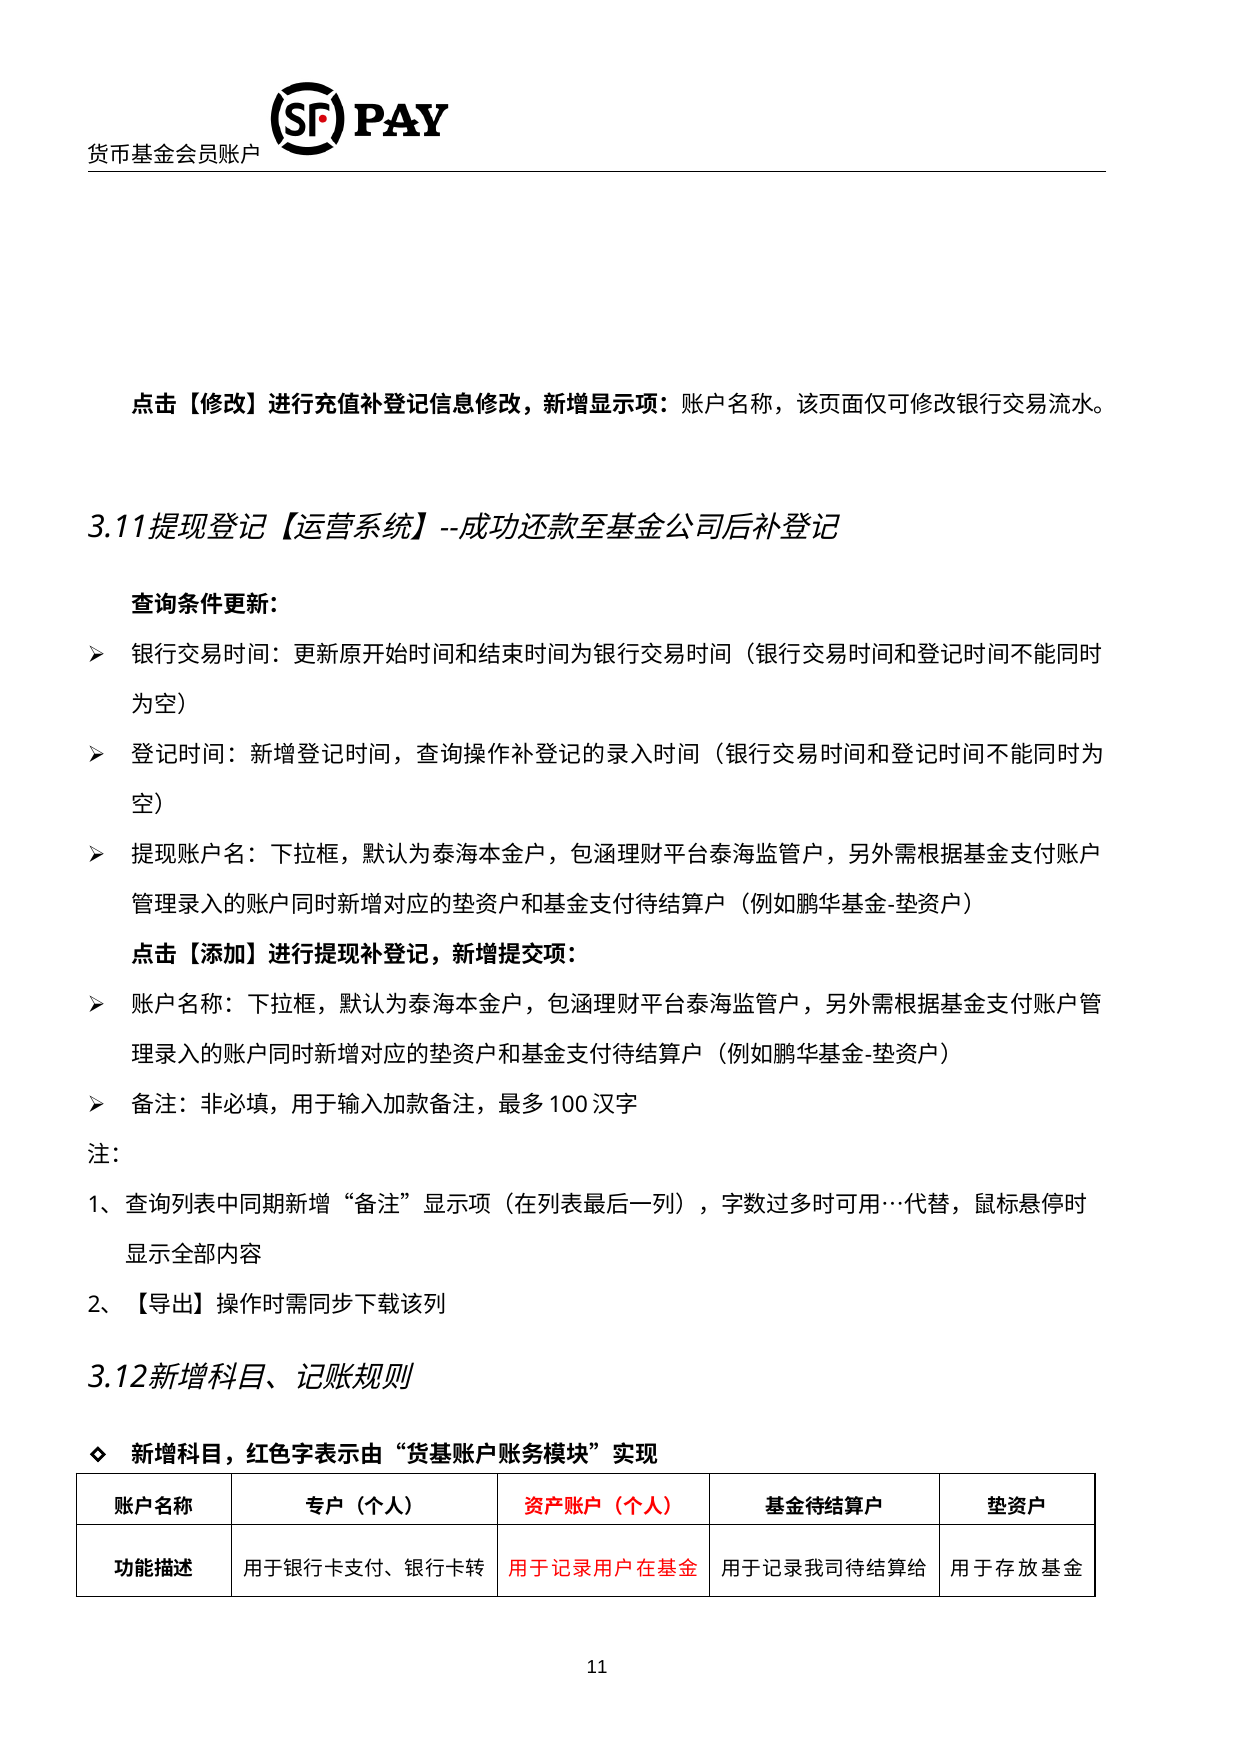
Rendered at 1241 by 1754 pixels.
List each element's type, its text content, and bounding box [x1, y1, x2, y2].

list 提现账户名：下拉框，默认为泰海本金户，包涵理财平台泰海监管户，另外需根据基金支付账户管理录入的账户同时新增对应的垫资户和基金支付待结算户（例如鹏华基金-垫资户） [87, 822, 1106, 922]
text 查询条件更新： [87, 572, 1106, 622]
subtitle 提现登记【运营系统】--成功还款至基金公司后补登记 [87, 497, 1106, 547]
table_header 资产账户（个人） [498, 1474, 709, 1523]
table_header 基金待结算户 [710, 1474, 939, 1523]
text 点击【修改】进行充值补登记信息修改，新增显示项：账户名称，该页面仅可修改银行交易流水。 [87, 372, 1106, 422]
list 备注：非必填，用于输入加款备注，最多100汉字 [87, 1072, 1106, 1122]
list 【导出】操作时需同步下载该列 [87, 1272, 1106, 1322]
list 登记时间：新增登记时间，查询操作补登记的录入时间（银行交易时间和登记时间不能同时为空） [87, 722, 1106, 822]
list 银行交易时间：更新原开始时间和结束时间为银行交易时间（银行交易时间和登记时间不能同时为空） [87, 622, 1106, 722]
picture [262, 75, 458, 163]
table_cell 用于记录用户在基金公司的拥有份额及收益份额 [498, 1525, 709, 1596]
table_header 账户名称 [77, 1474, 231, 1523]
table_cell 用于银行卡支付、银行卡转账、银行卡支付退款、理财（资产）消费的资金过渡 [232, 1525, 497, 1596]
table_cell 用于存放基金公司在我司所存放的可用垫资资金 [940, 1525, 1094, 1596]
table_cell 用于记录我司待结算给基金公司资金账户 [710, 1525, 939, 1596]
list 查询列表中同期新增“备注”显示项（在列表最后一列），字数过多时可用…代替，鼠标悬停时显示全部内容 [87, 1172, 1106, 1272]
table_header 专户（个人） [232, 1474, 497, 1523]
subtitle 新增科目、记账规则 [87, 1347, 1106, 1397]
list 新增科目，红色字表示由“货基账户账务模块”实现 [87, 1422, 1106, 1472]
table_header 垫资户 [940, 1474, 1094, 1523]
list 账户名称：下拉框，默认为泰海本金户，包涵理财平台泰海监管户，另外需根据基金支付账户管理录入的账户同时新增对应的垫资户和基金支付待结算户（例如鹏华基金-垫资户） [87, 972, 1106, 1072]
list 点击【添加】进行提现补登记，新增提交项： [131, 922, 1106, 972]
text 注： [87, 1122, 1106, 1172]
table_cell 功能描述 [77, 1525, 231, 1596]
